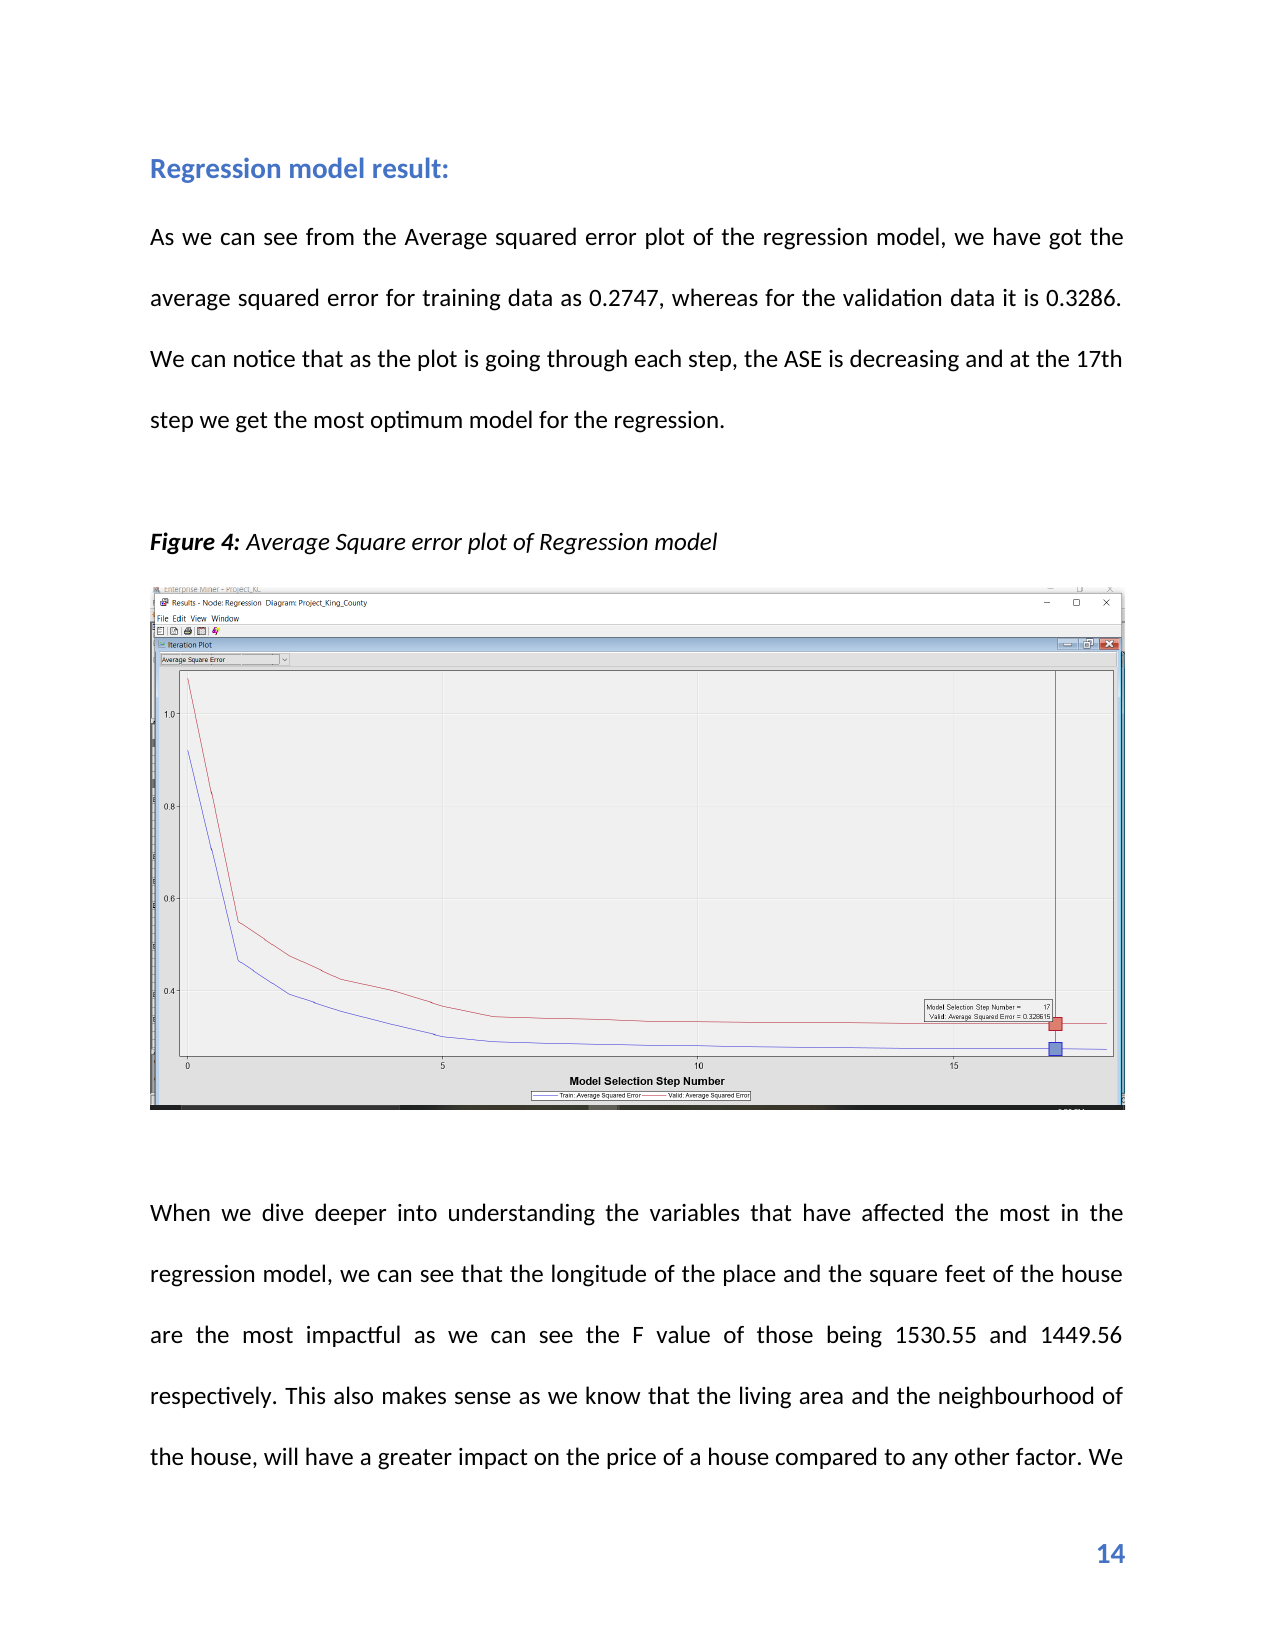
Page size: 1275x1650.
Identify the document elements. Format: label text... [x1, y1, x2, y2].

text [150, 1197, 1125, 1471]
text Regression model result: [150, 150, 1125, 186]
picture [150, 587, 1125, 1110]
text As we can see from the Average squared error plot of the regression model, we have got the average squared error for training data as 0.2747, whereas for the validation data it is 0.3286. We can notice that as the plot is going through each step, the ASE is decreasing and at the 17th step we get the most optimum model for the regression. [150, 221, 1125, 435]
text Figure 4: Average Square error plot of Regression model [150, 526, 1125, 557]
